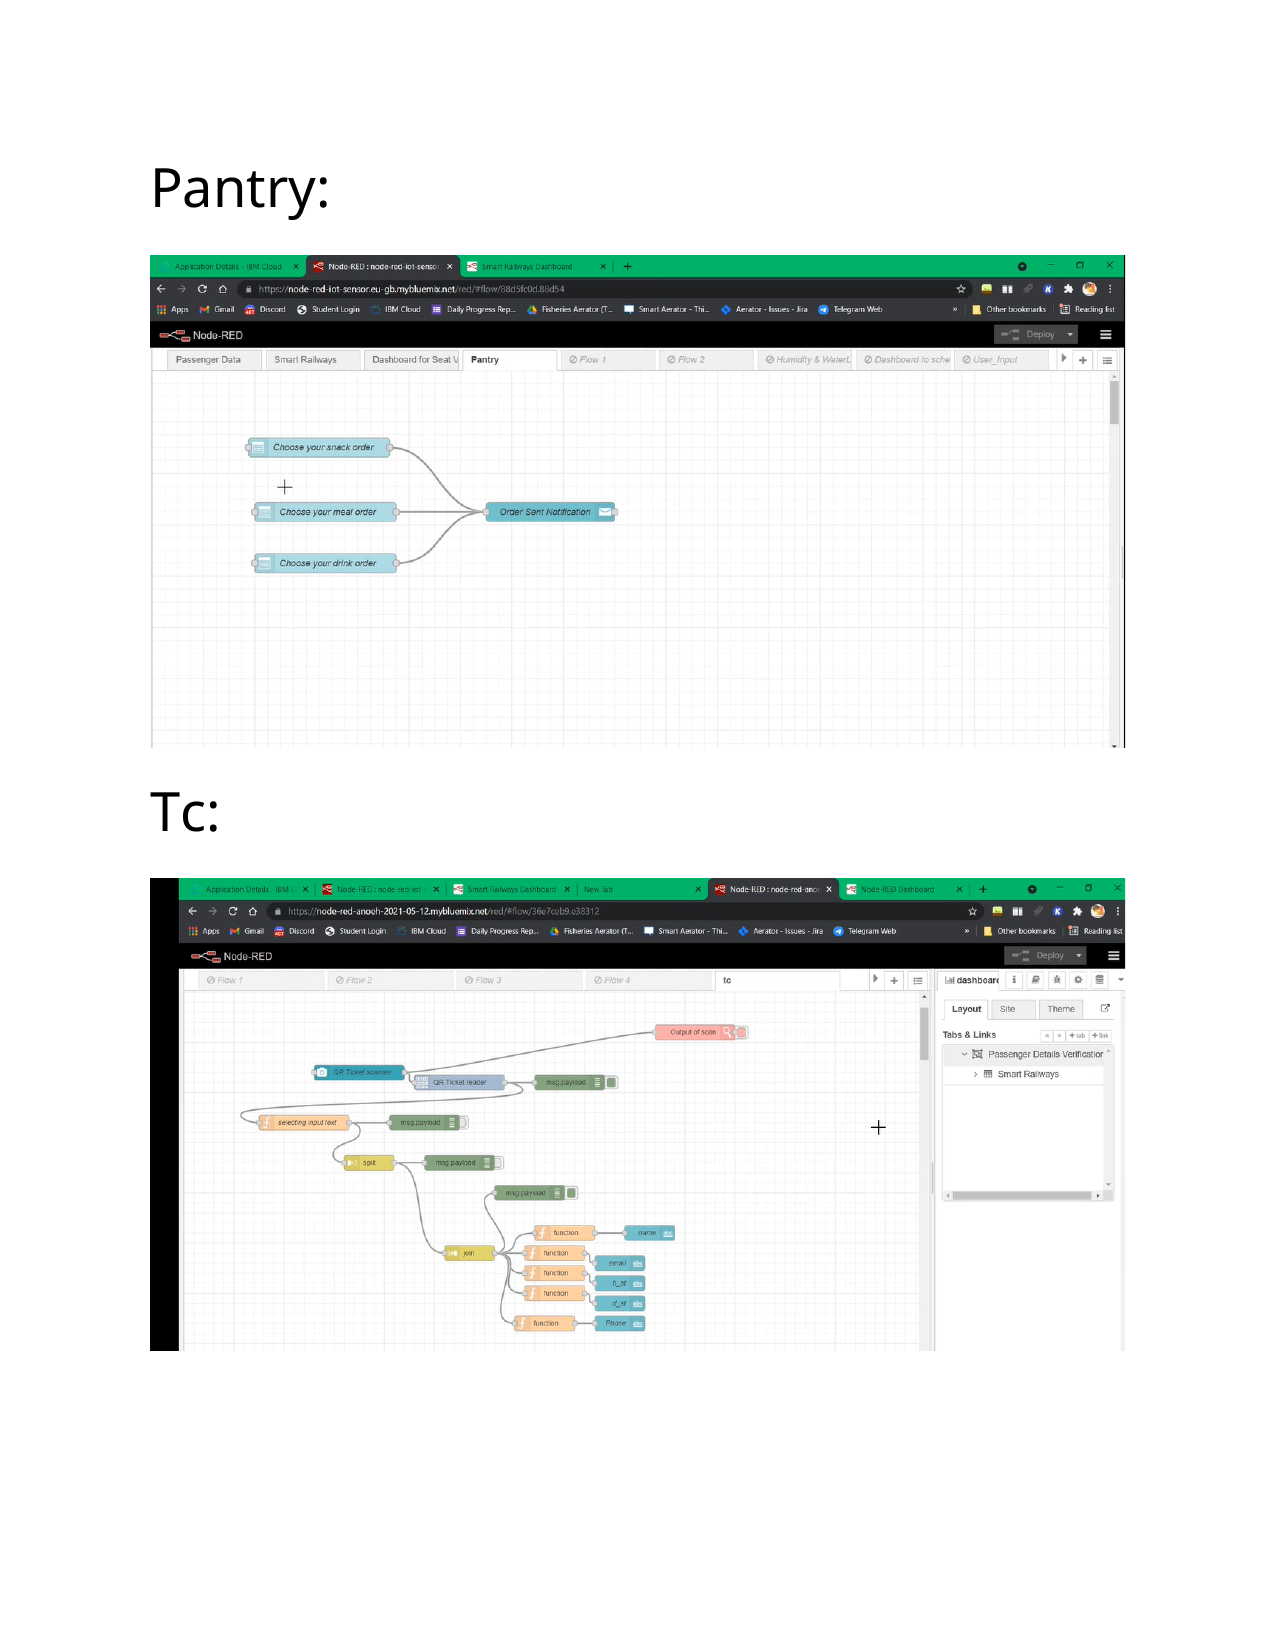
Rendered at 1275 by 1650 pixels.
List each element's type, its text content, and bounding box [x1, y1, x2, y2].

text Pantry: [150, 150, 1125, 224]
picture [150, 878, 1125, 1351]
picture [150, 255, 1125, 748]
text Tc: [150, 773, 1125, 847]
